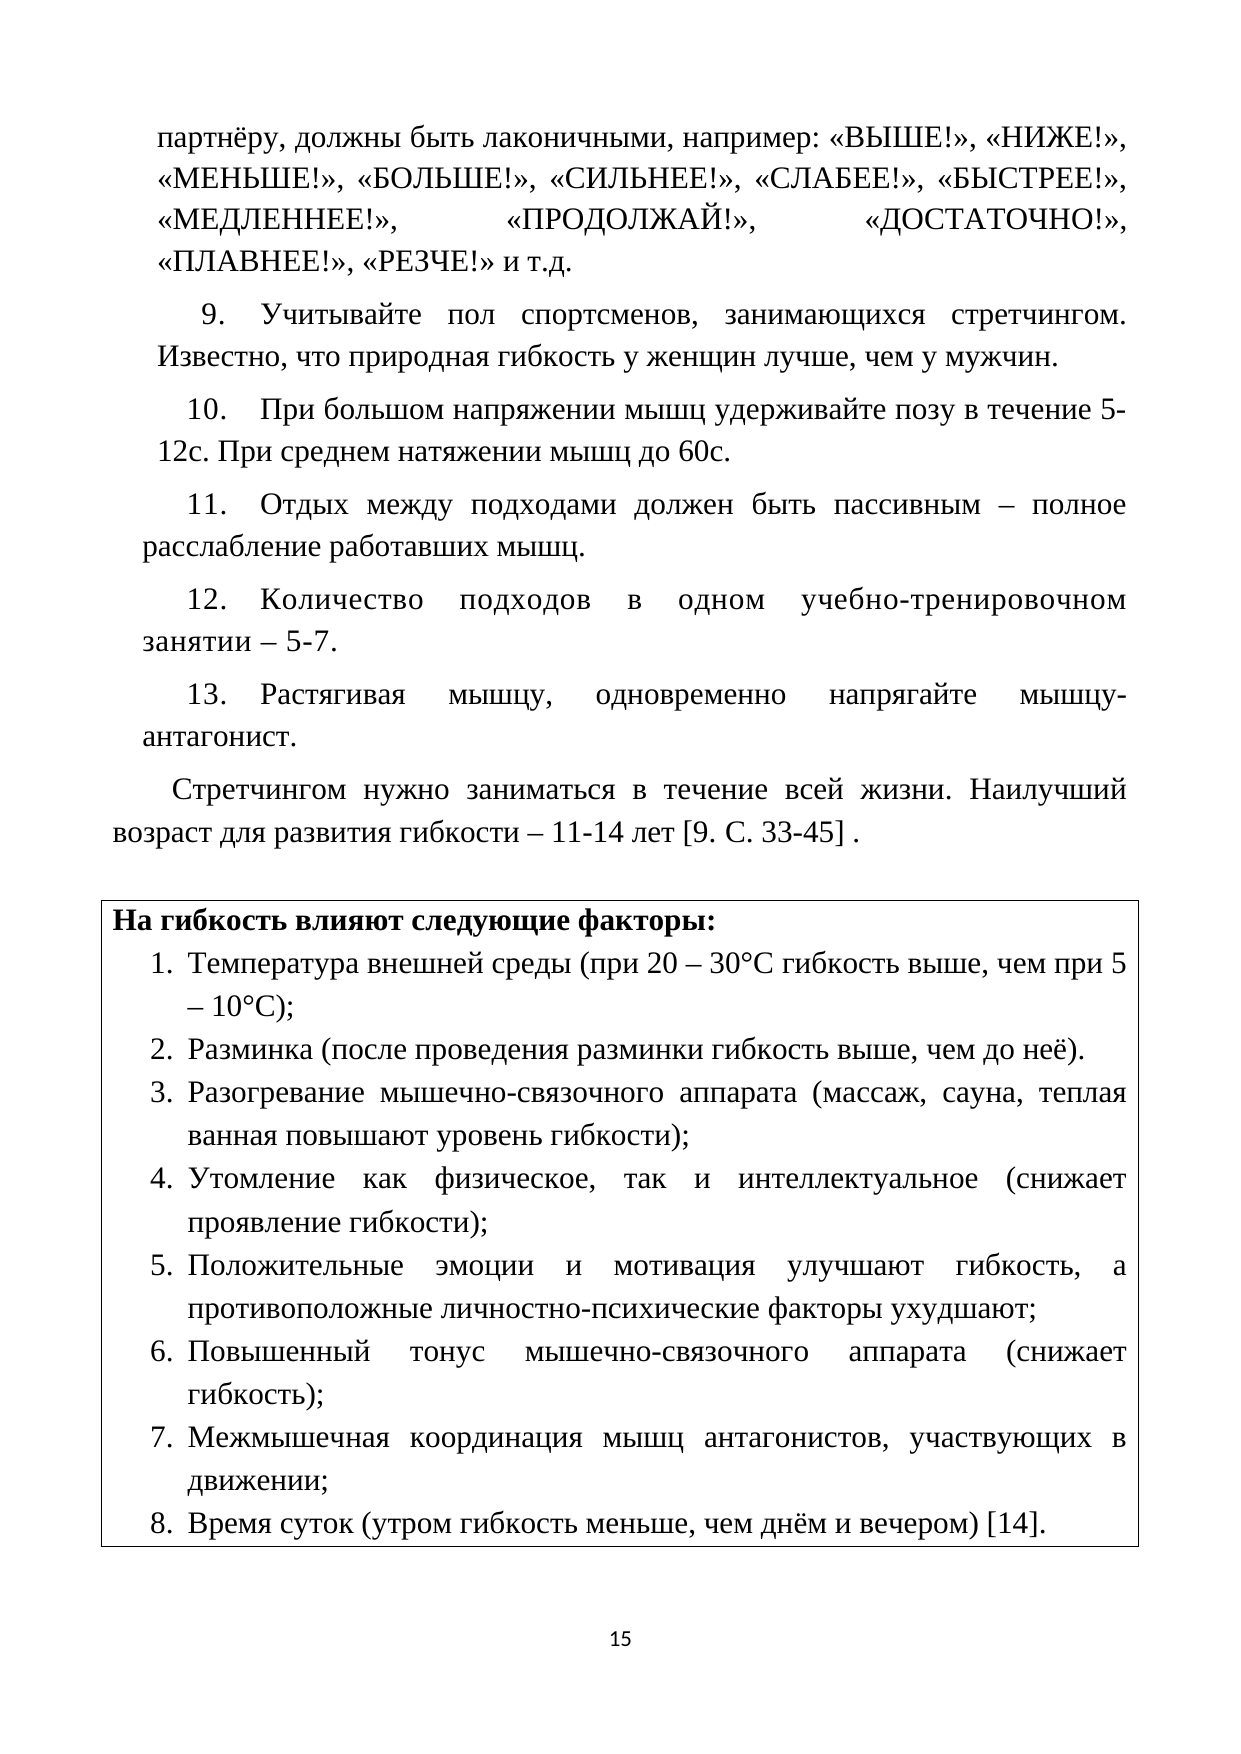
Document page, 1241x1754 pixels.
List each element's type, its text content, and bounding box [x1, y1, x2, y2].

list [157, 118, 1128, 278]
list Учитывайте пол спортсменов, занимающихся стретчингом. Известно, что природная гибкость у женщин лучше, чем у мужчин. [157, 296, 1128, 373]
list Отдых между подходами должен быть пассивным – полное расслабление работавших мышц. [142, 486, 1128, 563]
text Стретчингом нужно заниматься в течение всей жизни. Наилучший возраст для развития гибкости – 11-14 лет [9. C. 33-45] . [112, 771, 1128, 850]
list При большом напряжении мышц удерживайте позу в течение 5-12с. При среднем натяжении мышц до 60с. [157, 391, 1128, 468]
list Растягивая мышцу, одновременно напрягайте мышцу-антагонист. [142, 676, 1128, 753]
table_header На гибкость влияют следующие факторы: Температура внешней среды (при 20 – 30°С гибкость выше, чем при 5 – 10°С); Разминка (после проведения разминки гибкость выше, чем до неё). Разогревание мышечно-связочного аппарата (массаж, сауна, теплая ванная повышают уровень гибкости); Утомление как физическое, так и интеллектуальное (снижает проявление гибкости); Положительные эмоции и мотивация улучшают гибкость, а противоположные личностно-психические факторы ухудшают; Повышенный тонус мышечно-связочного аппарата (снижает гибкость); Межмышечная координация мышц антагонистов, участвующих в движении; Время суток (утром гибкость меньше, чем днём и вечером) [14]. [102, 901, 1138, 1546]
list Количество подходов в одном учебно-тренировочном занятии – 5-7. [142, 581, 1128, 658]
